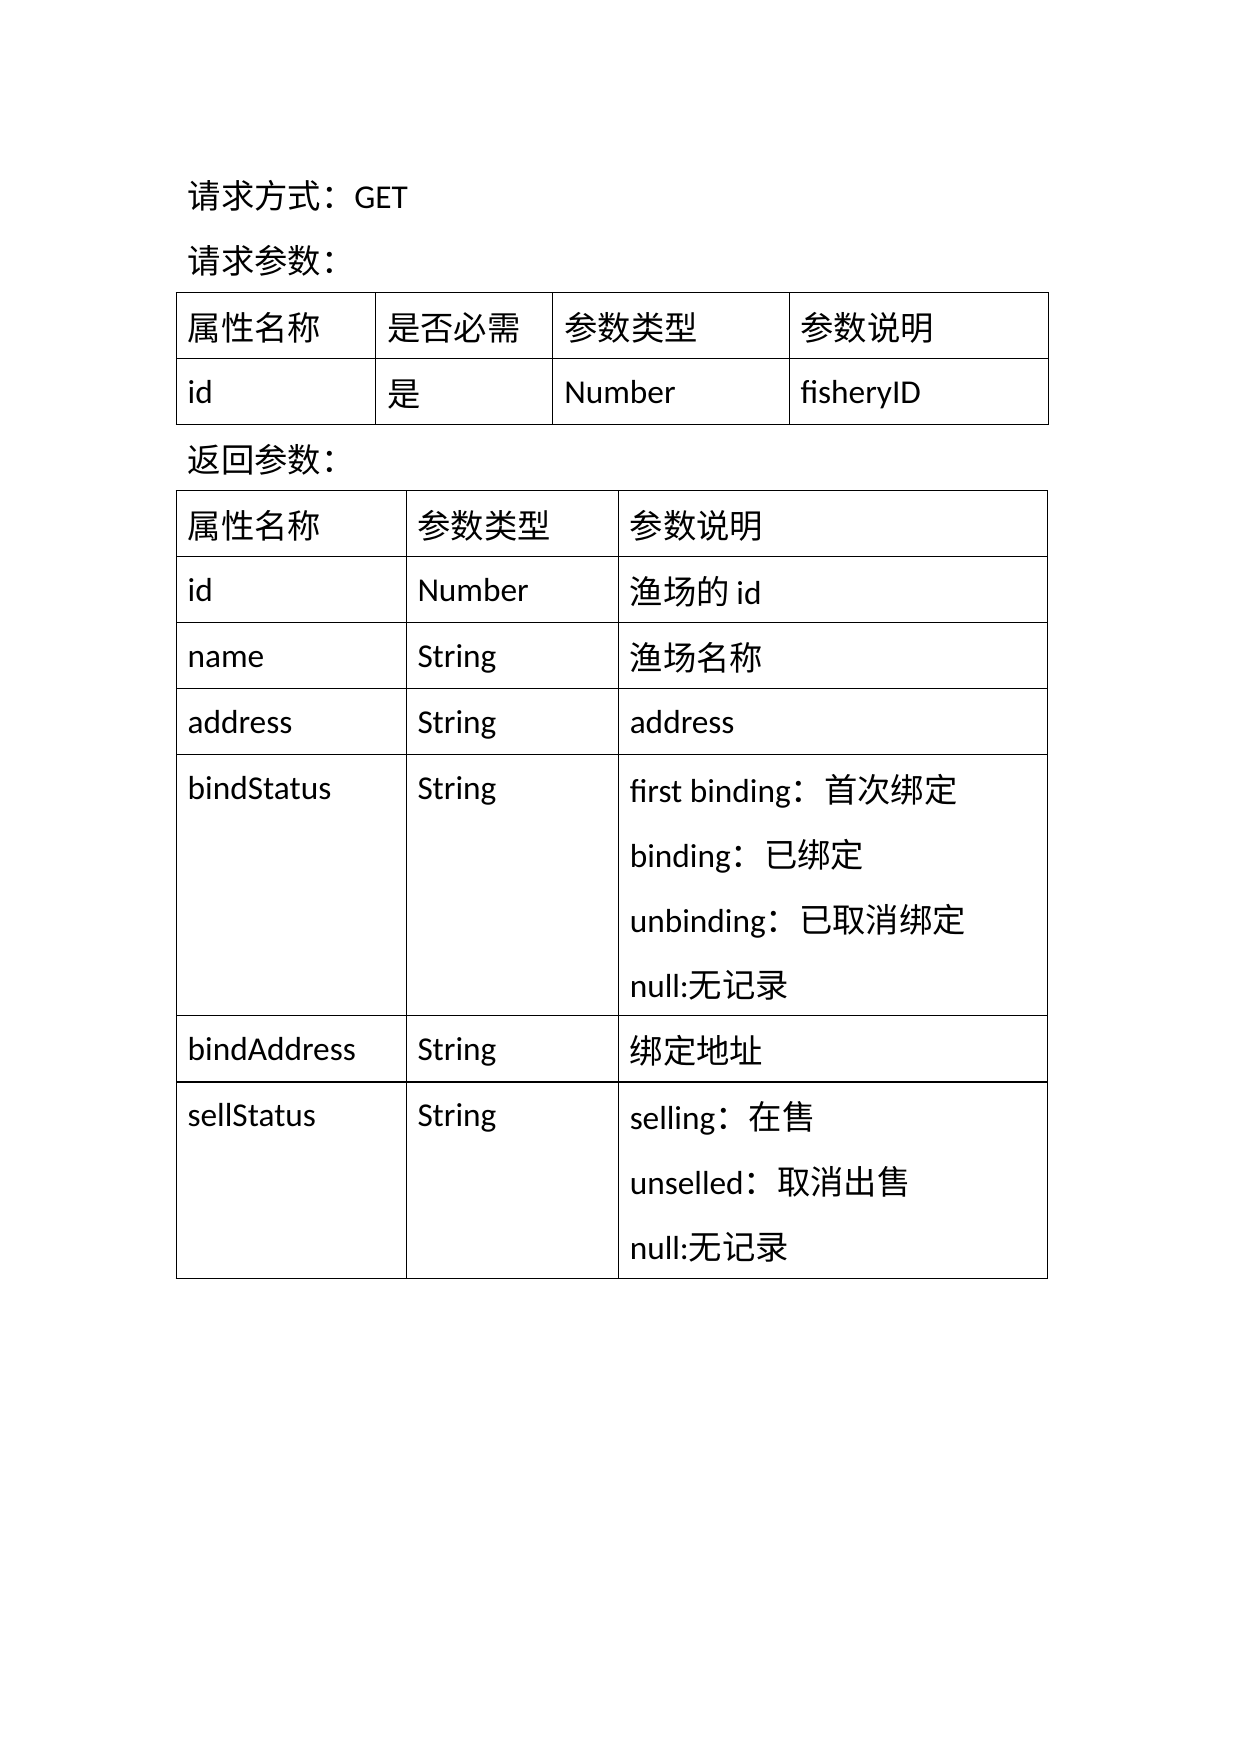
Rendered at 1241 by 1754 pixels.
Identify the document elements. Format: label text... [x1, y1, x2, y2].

table_cell name [177, 623, 406, 688]
text 返回参数： [187, 425, 1053, 490]
table_cell address [177, 689, 406, 754]
table_cell String [407, 1083, 618, 1277]
table_header 属性名称 [177, 293, 375, 358]
text 请求参数： [187, 227, 1053, 292]
table_header 是否必需 [376, 293, 552, 358]
table_cell 绑定地址 [619, 1016, 1047, 1081]
table_cell sellStatus [177, 1083, 406, 1277]
table_cell 是 [376, 359, 552, 424]
table_cell first binding：首次绑定 binding：已绑定 unbinding：已取消绑定 null:无记录 [619, 755, 1047, 1015]
table_header 属性名称 [177, 491, 406, 556]
table_cell address [619, 689, 1047, 754]
table_cell Number [407, 557, 618, 622]
table_cell bindStatus [177, 755, 406, 1015]
table_cell id [177, 359, 375, 424]
table_cell selling：在售 unselled：取消出售 null:无记录 [619, 1083, 1047, 1277]
table_cell Number [553, 359, 789, 424]
table_cell String [407, 1016, 618, 1081]
table_cell 渔场名称 [619, 623, 1047, 688]
table_cell String [407, 689, 618, 754]
text 请求方式：GET [187, 162, 1053, 227]
table_cell bindAddress [177, 1016, 406, 1081]
table_cell String [407, 755, 618, 1015]
table_cell fisheryID [790, 359, 1048, 424]
table_header 参数类型 [553, 293, 789, 358]
table_cell 渔场的id [619, 557, 1047, 622]
table_header 参数说明 [790, 293, 1048, 358]
table_cell String [407, 623, 618, 688]
table_header 参数类型 [407, 491, 618, 556]
table_cell id [177, 557, 406, 622]
table_header 参数说明 [619, 491, 1047, 556]
